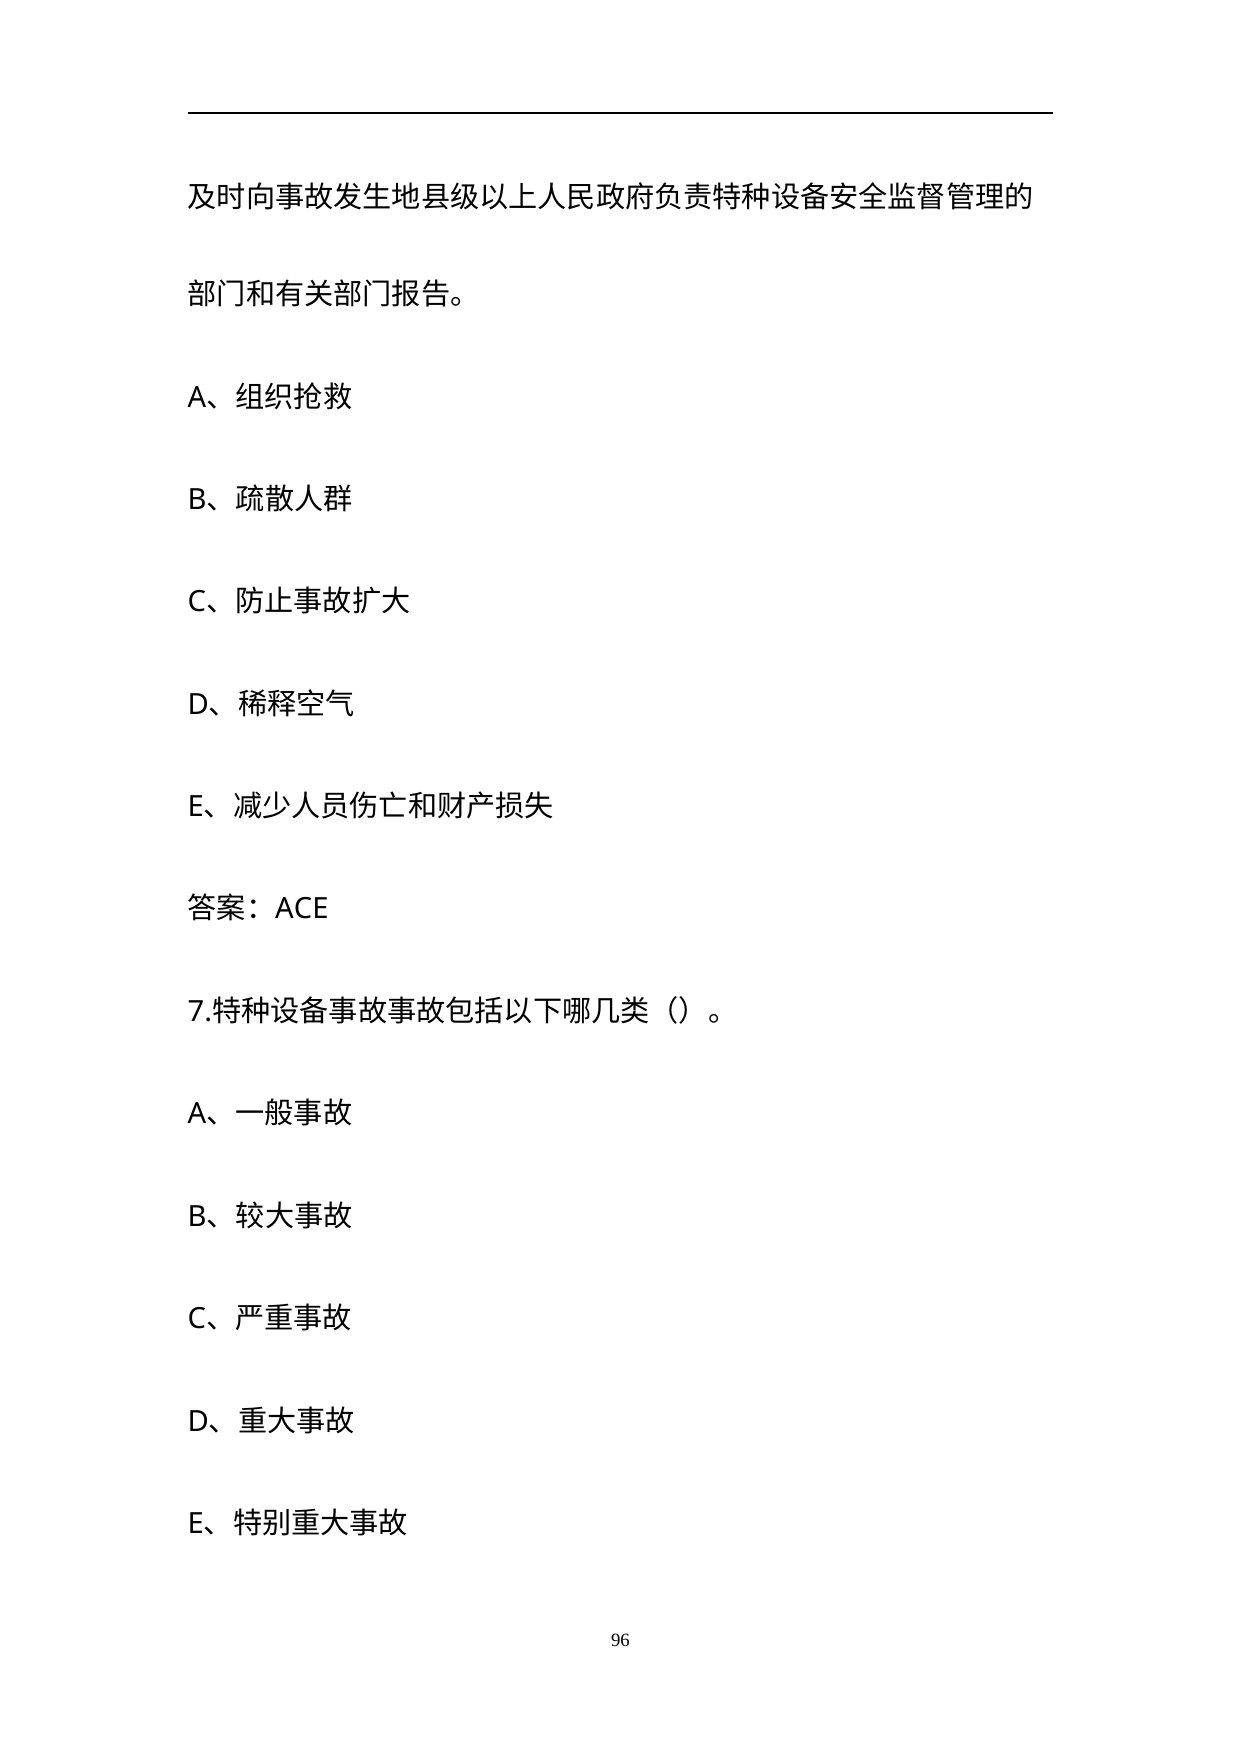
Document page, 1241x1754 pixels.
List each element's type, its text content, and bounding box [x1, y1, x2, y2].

text C、防止事故扩大 [187, 567, 1053, 632]
text C、严重事故 [187, 1283, 1053, 1348]
text 答案：ACE [187, 874, 1053, 939]
text 7.特种设备事故事故包括以下哪几类（）。 [187, 976, 1053, 1041]
text A、一般事故 [187, 1079, 1053, 1144]
text D、稀释空气 [187, 669, 1053, 734]
text A、组织抢救 [187, 362, 1053, 427]
text B、较大事故 [187, 1181, 1053, 1246]
text B、疏散人群 [187, 464, 1053, 529]
text D、重大事故 [187, 1386, 1053, 1451]
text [187, 162, 1053, 324]
text E、减少人员伤亡和财产损失 [187, 771, 1053, 836]
text E、特别重大事故 [187, 1488, 1053, 1553]
